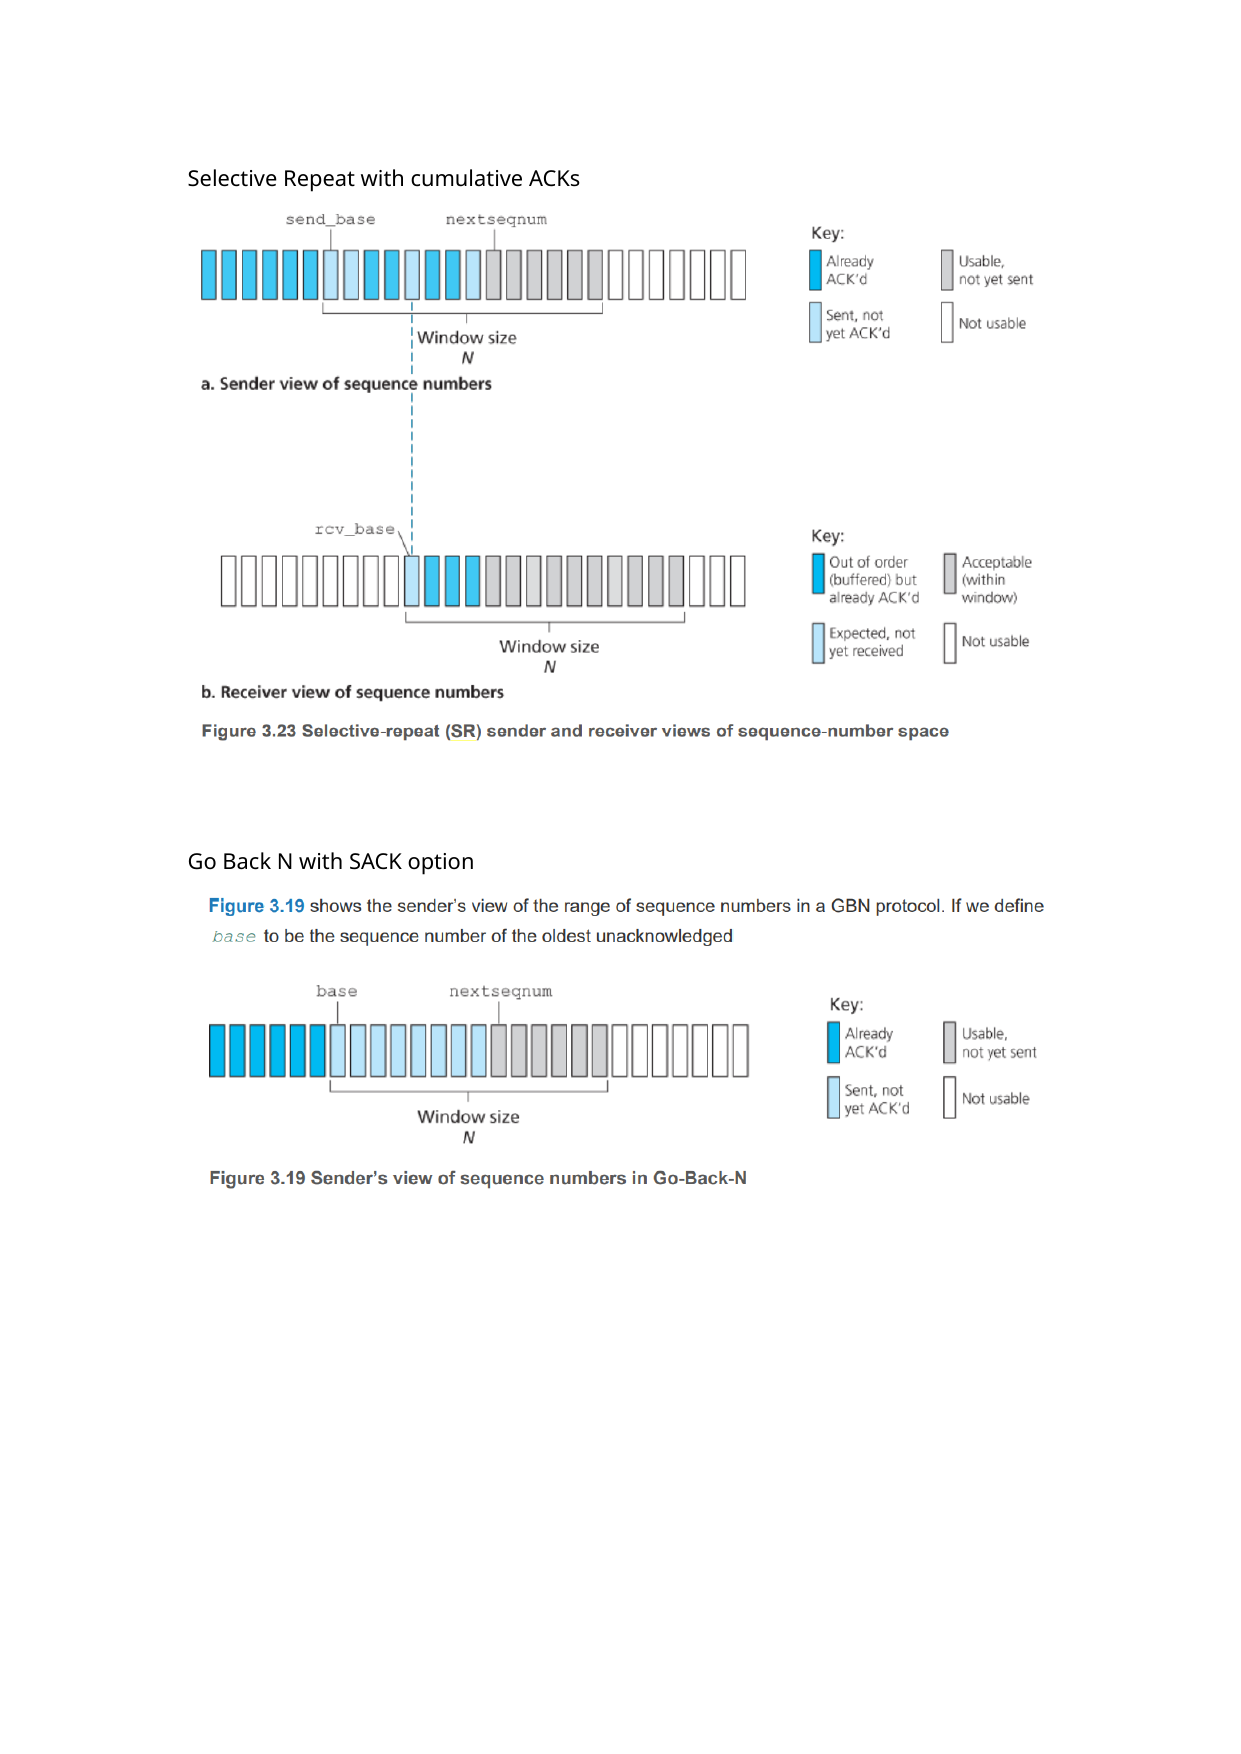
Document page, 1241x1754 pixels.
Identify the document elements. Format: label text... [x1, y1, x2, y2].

picture [187, 877, 1053, 1249]
text Go Back N with SACK option [187, 844, 1053, 877]
text Selective Repeat with cumulative ACKs [187, 162, 1053, 194]
picture [187, 194, 1053, 749]
